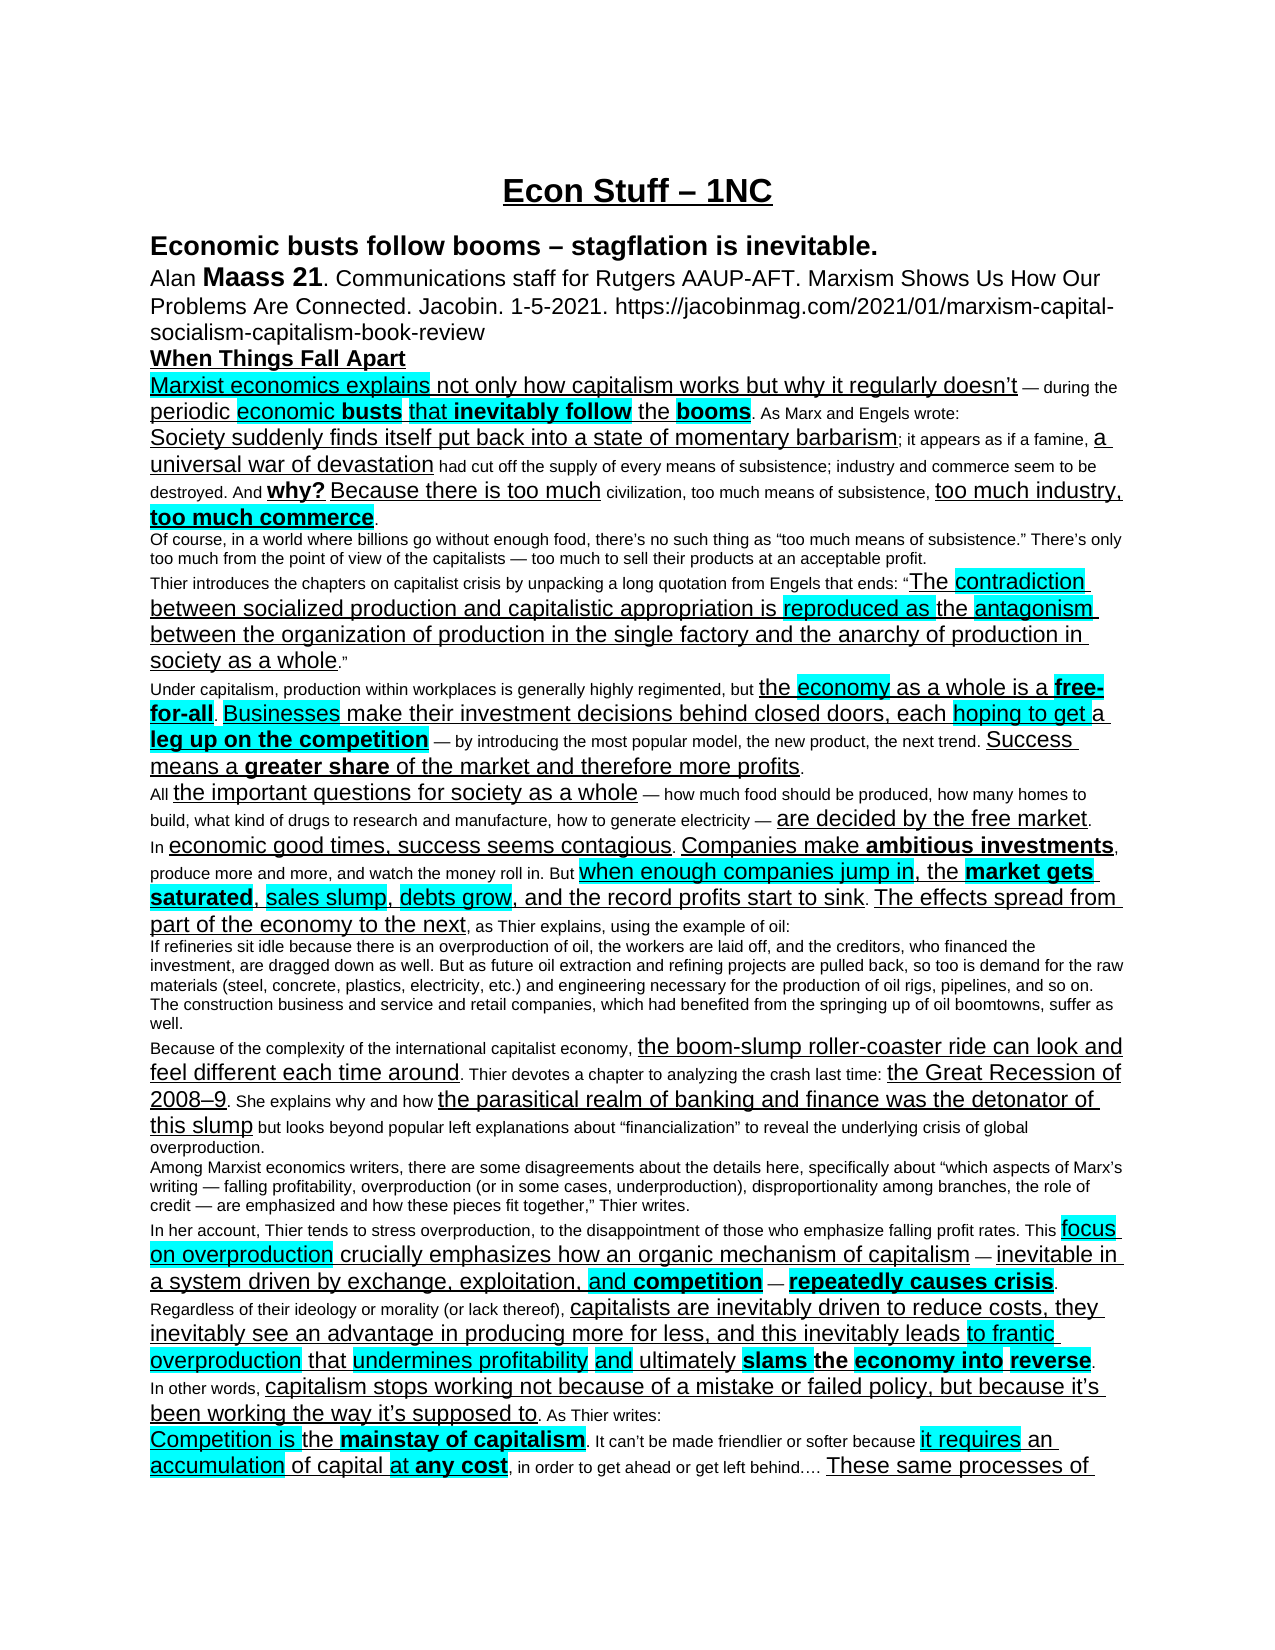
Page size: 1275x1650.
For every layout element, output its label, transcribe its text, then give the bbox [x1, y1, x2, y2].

text Marxist economics explains not only how capitalism works but why it regularly doesn’t — during the periodic economic busts that inevitably follow the booms. As Marx and Engels wrote: [430, 372, 1125, 424]
text Of course, in a world where billions go without enough food, there’s no such thing as “too much means of subsistence.” There’s only too much from the point of view of the capitalists — too much to sell their products at an acceptable profit. [150, 530, 1125, 568]
text Among Marxist economics writers, there are some disagreements about the details here, specifically about “which aspects of Marx’s writing — falling profitability, overproduction (or in some cases, underproduction), disproportionality among branches, the role of credit — are emphasized and how these pieces fit together,” Thier writes. [150, 1157, 1125, 1215]
text If refineries sit idle because there is an overproduction of oil, the workers are laid off, and the creditors, who financed the investment, are dragged down as well. But as future oil extraction and refining projects are pulled back, so too is demand for the raw materials (steel, concrete, plastics, electricity, etc.) and engineering necessary for the production of oil rigs, pipelines, and so on. The construction business and service and retail companies, which had benefited from the springing up of oil boomtowns, suffer as well. [150, 937, 1125, 1033]
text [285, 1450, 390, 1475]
text Society suddenly finds itself put back into a state of momentary barbarism; it appears as if a famine, a universal war of devastation had cut off the supply of every means of subsistence; industry and commerce seem to be destroyed. And why? Because there is too much civilization, too much means of subsistence, too much industry, too much commerce. [150, 424, 1125, 530]
text Under capitalism, production within workplaces is generally highly regimented, but the economy as a whole is a free-for-all. Businesses make their investment decisions behind closed doors, each hoping to get a leg up on the competition — by introducing the most popular model, the new product, the next trend. Success means a greater share of the market and therefore more profits. [150, 673, 1125, 779]
text In economic good times, success seems contagious. Companies make ambitious investments, produce more and more, and watch the money roll in. But when enough companies jump in, the market gets saturated, sales slump, debts grow, and the record profits start to sink. The effects spread from part of the economy to the next, as Thier explains, using the example of oil: [150, 832, 1125, 937]
text Alan Maass 21. Communications staff for Rutgers AAUP-AFT. Marxism Shows Us How Our Problems Are Connected. Jacobin. 1-5-2021. https://jacobinmag.com/2021/01/marxism-capital-socialism-capitalism-book-review [150, 261, 1125, 345]
text Thier introduces the chapters on capitalist crisis by unpacking a long quotation from Engels that ends: “The contradiction between socialized production and capitalistic appropriation is reproduced as the antagonism between the organization of production in the single factory and the anarchy of production in society as a whole.” [150, 568, 1125, 673]
text In other words, capitalism stops working not because of a mistake or failed policy, but because it’s been working the way it’s supposed to. As Thier writes: [150, 1373, 1125, 1426]
text Regardless of their ideology or morality (or lack thereof), capitalists are inevitably driven to reduce costs, they inevitably see an advantage in producing more for less, and this inevitably leads to frantic overproduction that undermines profitability and ultimately slams the economy into reverse. [150, 1294, 1125, 1373]
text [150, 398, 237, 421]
subtitle Econ Stuff – 1NC [150, 171, 1125, 209]
text In her account, Thier tends to stress overproduction, to the disappointment of those who emphasize falling profit rates. This focus on overproduction crucially emphasizes how an organic mechanism of capitalism — inevitable in a system driven by exchange, exploitation, and competition — repeatedly causes crisis. [150, 1215, 1125, 1294]
subtitle Economic busts follow booms – stagflation is inevitable. [150, 230, 1125, 261]
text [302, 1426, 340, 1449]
text Because of the complexity of the international capitalist economy, the boom-slump roller-coaster ride can look and feel different each time around. Thier devotes a chapter to analyzing the crash last time: the Great Recession of 2008–9. She explains why and how the parasitical realm of banking and finance was the detonator of this slump but looks beyond popular left explanations about “financialization” to reveal the underlying crisis of global overproduction. [150, 1033, 1125, 1157]
text When Things Fall Apart [150, 345, 1125, 372]
text All the important questions for society as a whole — how much food should be produced, how many homes to build, what kind of drugs to research and manufacture, how to generate electricity — are decided by the free market. [150, 779, 1125, 832]
